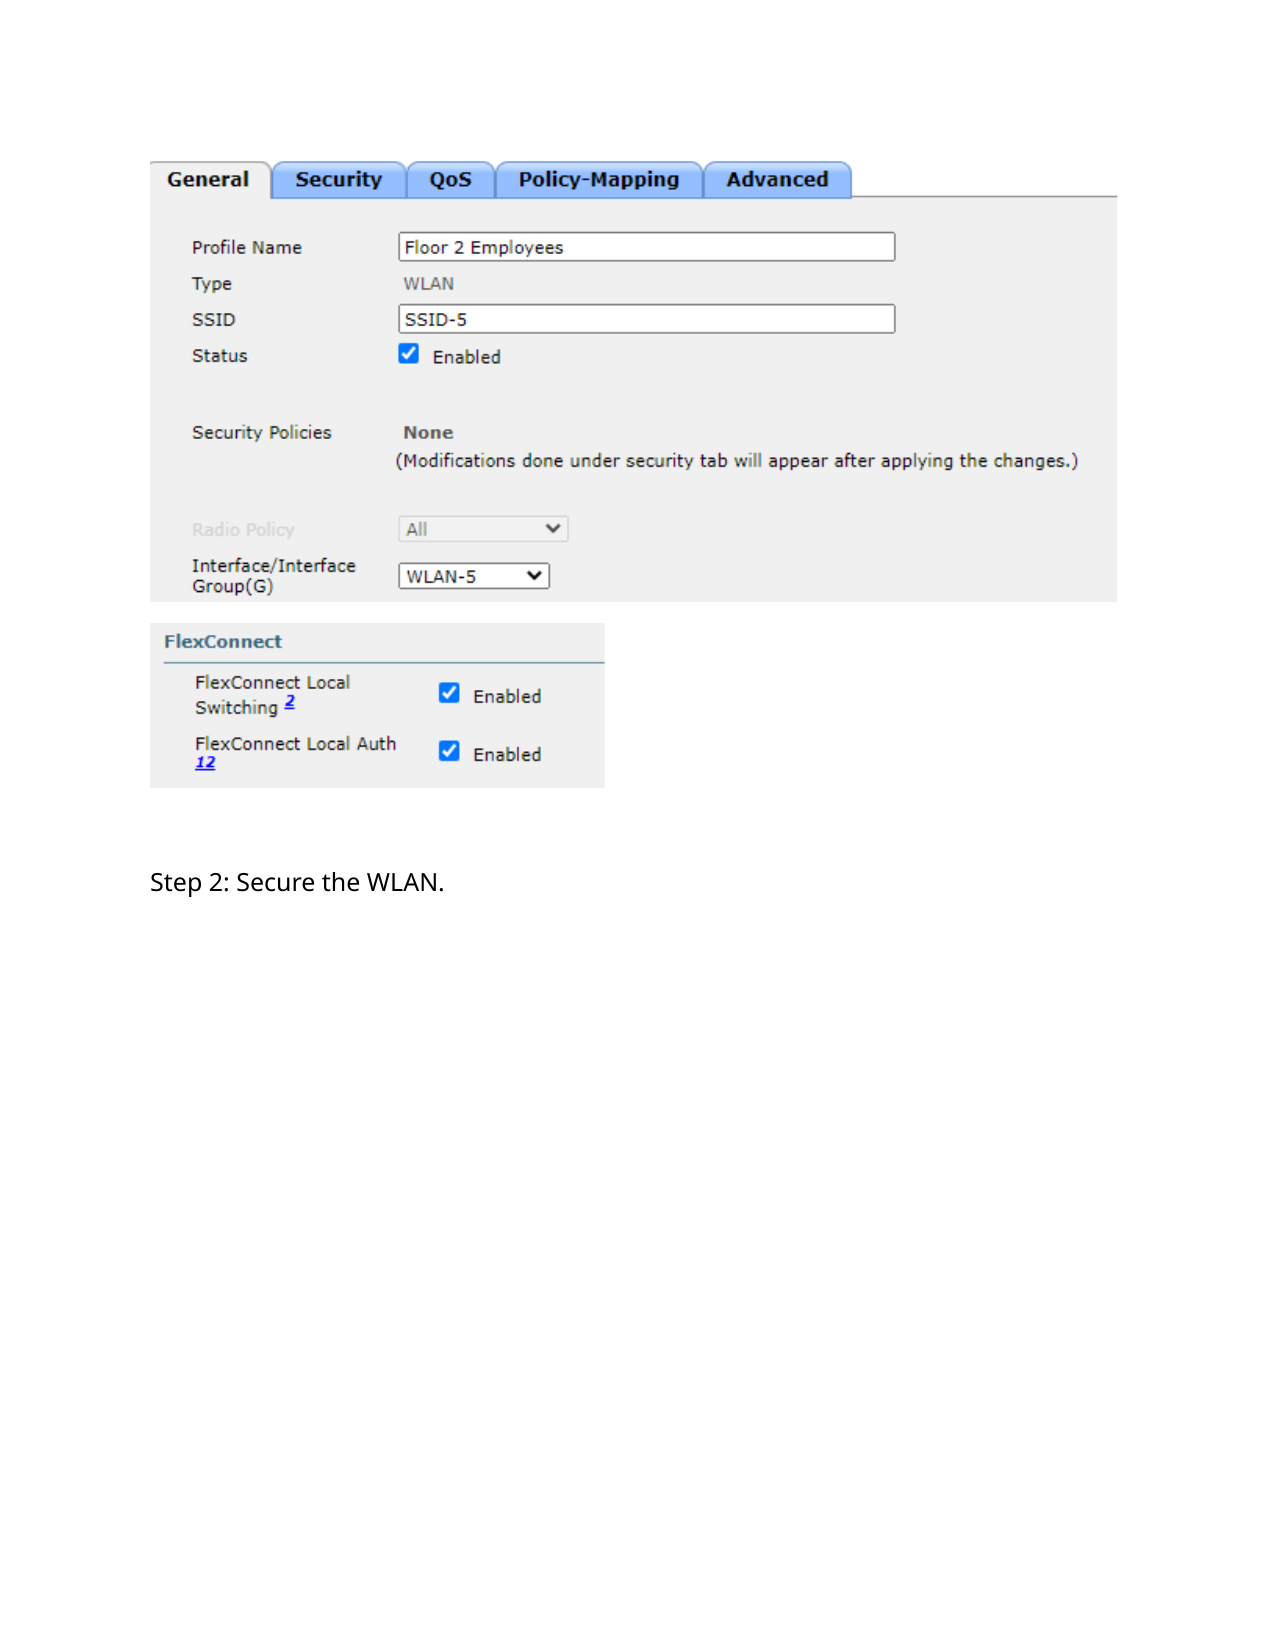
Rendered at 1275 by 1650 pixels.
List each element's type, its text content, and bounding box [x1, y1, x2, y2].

picture [150, 623, 605, 788]
text Step 2: Secure the WLAN. [150, 865, 1125, 899]
picture [150, 150, 1118, 602]
